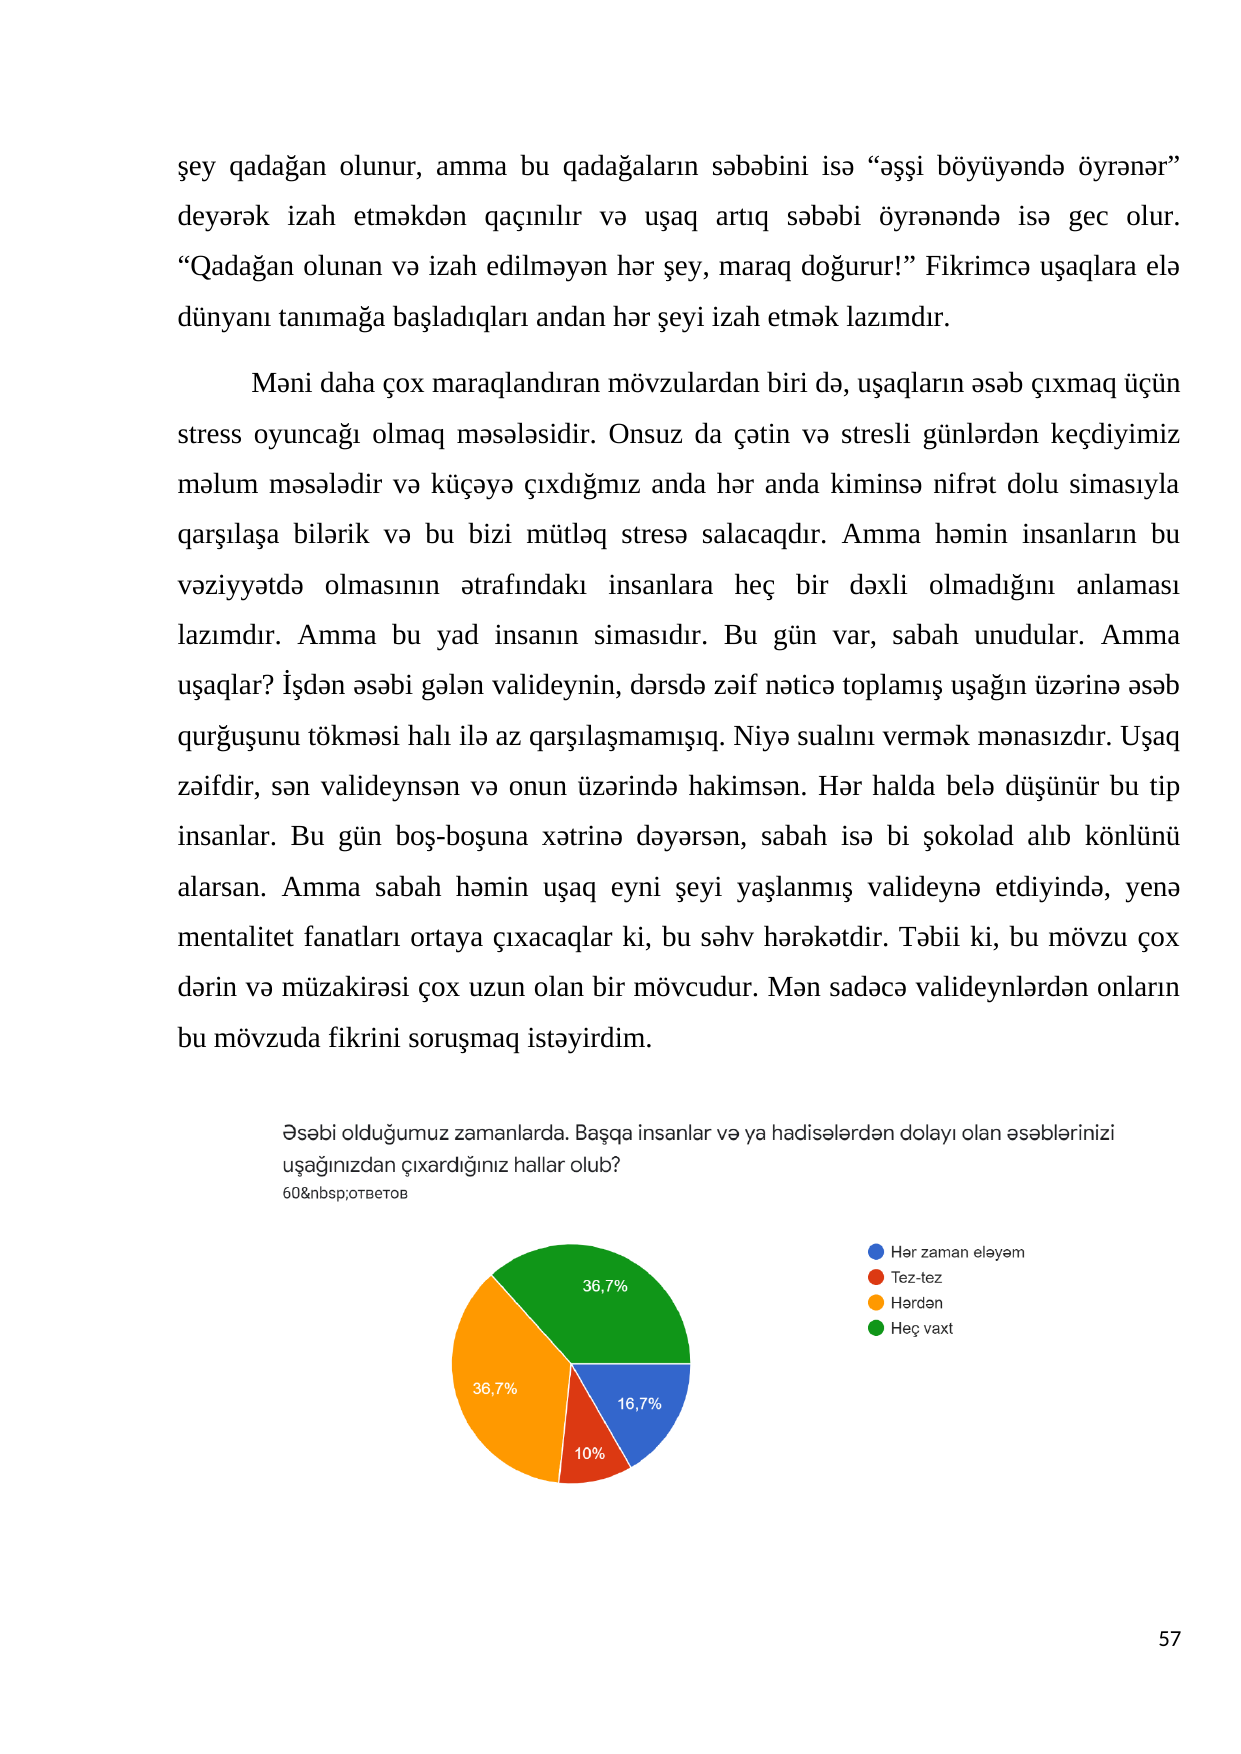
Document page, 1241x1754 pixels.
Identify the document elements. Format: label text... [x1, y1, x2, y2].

text Məni daha çox maraqlandıran mövzulardan biri də, uşaqların əsəb çıxmaq üçün stress oyuncağı olmaq məsələsidir. Onsuz da çətin və stresli günlərdən keçdiyimiz məlum məsələdir və küçəyə çıxdığmız anda hər anda kiminsə nifrət dolu simasıyla qarşılaşa bilərik və bu bizi mütləq stresə salacaqdır. Amma həmin insanların bu vəziyyətdə olmasının ətrafındakı insanlara heç bir dəxli olmadığını anlaması lazımdır. Amma bu yad insanın simasıdır. Bu gün var, sabah unudular. Amma uşaqlar? İşdən əsəbi gələn valideynin, dərsdə zəif nəticə toplamış uşağın üzərinə əsəb qurğuşunu tökməsi halı ilə az qarşılaşmamışıq. Niyə sualını vermək mənasızdır. Uşaq zəifdir, sən valideynsən və onun üzərində hakimsən. Hər halda belə düşünür bu tip insanlar. Bu gün boş-boşuna xətrinə dəyərsən, sabah isə bi şokolad alıb könlünü alarsan. Amma sabah həmin uşaq eyni şeyi yaşlanmış valideynə etdiyində, yenə mentalitet fanatları ortaya çıxacaqlar ki, bu səhv hərəkətdir. Təbii ki, bu mövzu çox dərin və müzakirəsi çox uzun olan bir mövcudur. Mən sadəcə valideynlərdən onların bu mövzuda fikrini soruşmaq istəyirdim. [177, 366, 1181, 1053]
picture [251, 1086, 1226, 1529]
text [177, 148, 1181, 332]
